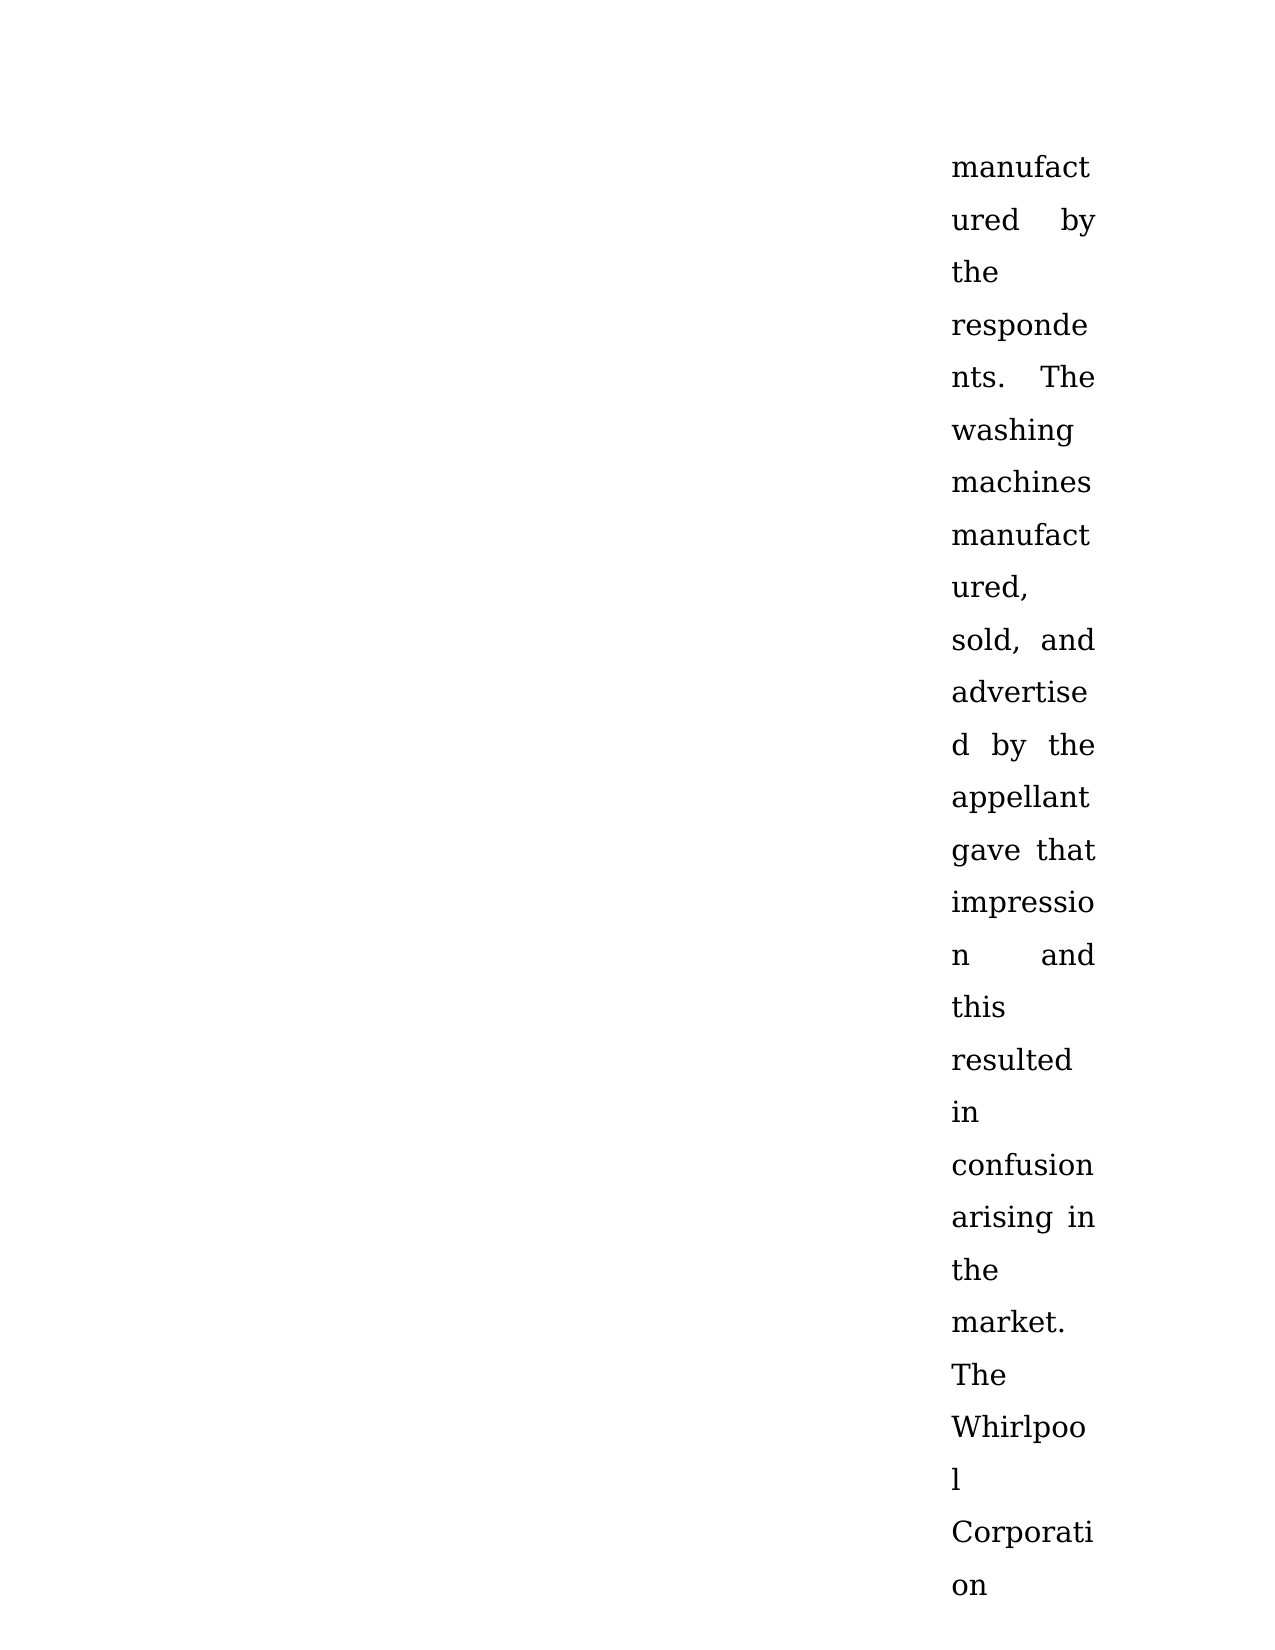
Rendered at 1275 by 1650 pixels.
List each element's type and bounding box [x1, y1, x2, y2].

text [932, 149, 1096, 1601]
